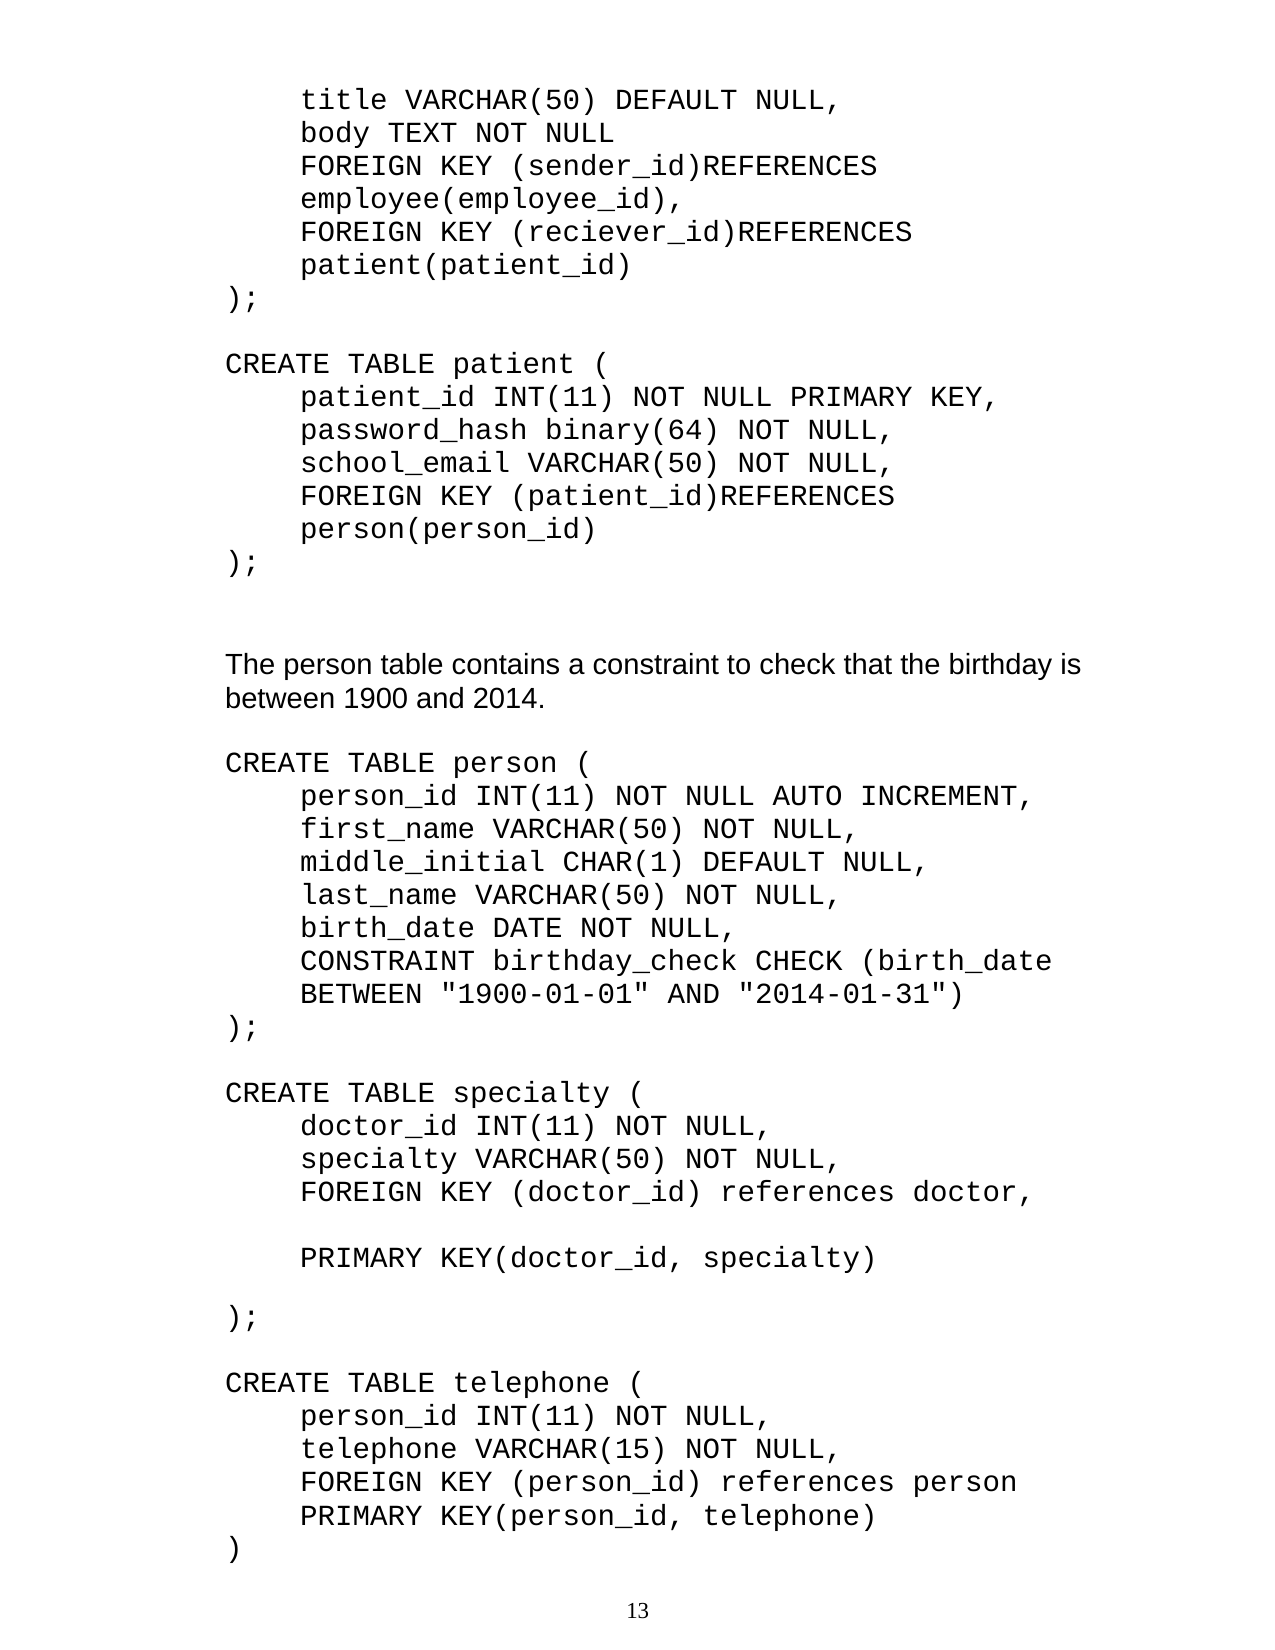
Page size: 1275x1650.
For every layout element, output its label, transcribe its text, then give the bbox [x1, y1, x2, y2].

text PRIMARY KEY(person_id, telephone) [225, 1501, 1125, 1534]
text specialty VARCHAR(50) NOT NULL, [225, 1144, 1125, 1177]
text The person table contains a constraint to check that the birthday is between 1900 and 2014. [225, 647, 1125, 714]
text birth_date DATE NOT NULL, [225, 913, 1125, 946]
text FOREIGN KEY (sender_id)REFERENCES employee(employee_id), [300, 151, 1125, 217]
text middle_initial CHAR(1) DEFAULT NULL, [225, 847, 1125, 880]
text ); [225, 1012, 1125, 1045]
text CREATE TABLE telephone ( [225, 1368, 1125, 1402]
text CREATE TABLE patient ( [225, 349, 1125, 382]
text title VARCHAR(50) DEFAULT NULL, [225, 85, 1125, 118]
text person_id INT(11) NOT NULL AUTO INCREMENT, [225, 781, 1125, 814]
text school_email VARCHAR(50) NOT NULL, [225, 448, 1125, 482]
text FOREIGN KEY (person_id) references person [225, 1468, 1125, 1501]
text person_id INT(11) NOT NULL, [225, 1402, 1125, 1434]
text patient_id INT(11) NOT NULL PRIMARY KEY, [225, 382, 1125, 416]
text FOREIGN KEY (patient_id)REFERENCES person(person_id) [300, 482, 1125, 548]
text ); [225, 283, 1125, 316]
text CREATE TABLE specialty ( [225, 1078, 1125, 1111]
text ); [225, 548, 1125, 581]
text CREATE TABLE person ( [225, 748, 1125, 781]
text doctor_id INT(11) NOT NULL, [225, 1111, 1125, 1144]
text PRIMARY KEY(doctor_id, specialty) [225, 1243, 1125, 1276]
text password_hash binary(64) NOT NULL, [225, 416, 1125, 448]
text telephone VARCHAR(15) NOT NULL, [225, 1434, 1125, 1468]
text last_name VARCHAR(50) NOT NULL, [225, 880, 1125, 913]
text ) [225, 1534, 1125, 1567]
text first_name VARCHAR(50) NOT NULL, [225, 814, 1125, 847]
text body TEXT NOT NULL [225, 118, 1125, 151]
text ); [225, 1302, 1125, 1336]
text FOREIGN KEY (doctor_id) references doctor, [225, 1177, 1125, 1210]
text FOREIGN KEY (reciever_id)REFERENCES patient(patient_id) [300, 217, 1125, 283]
text CONSTRAINT birthday_check CHECK (birth_date BETWEEN "1900-01-01" AND "2014-01-31") [300, 946, 1125, 1012]
